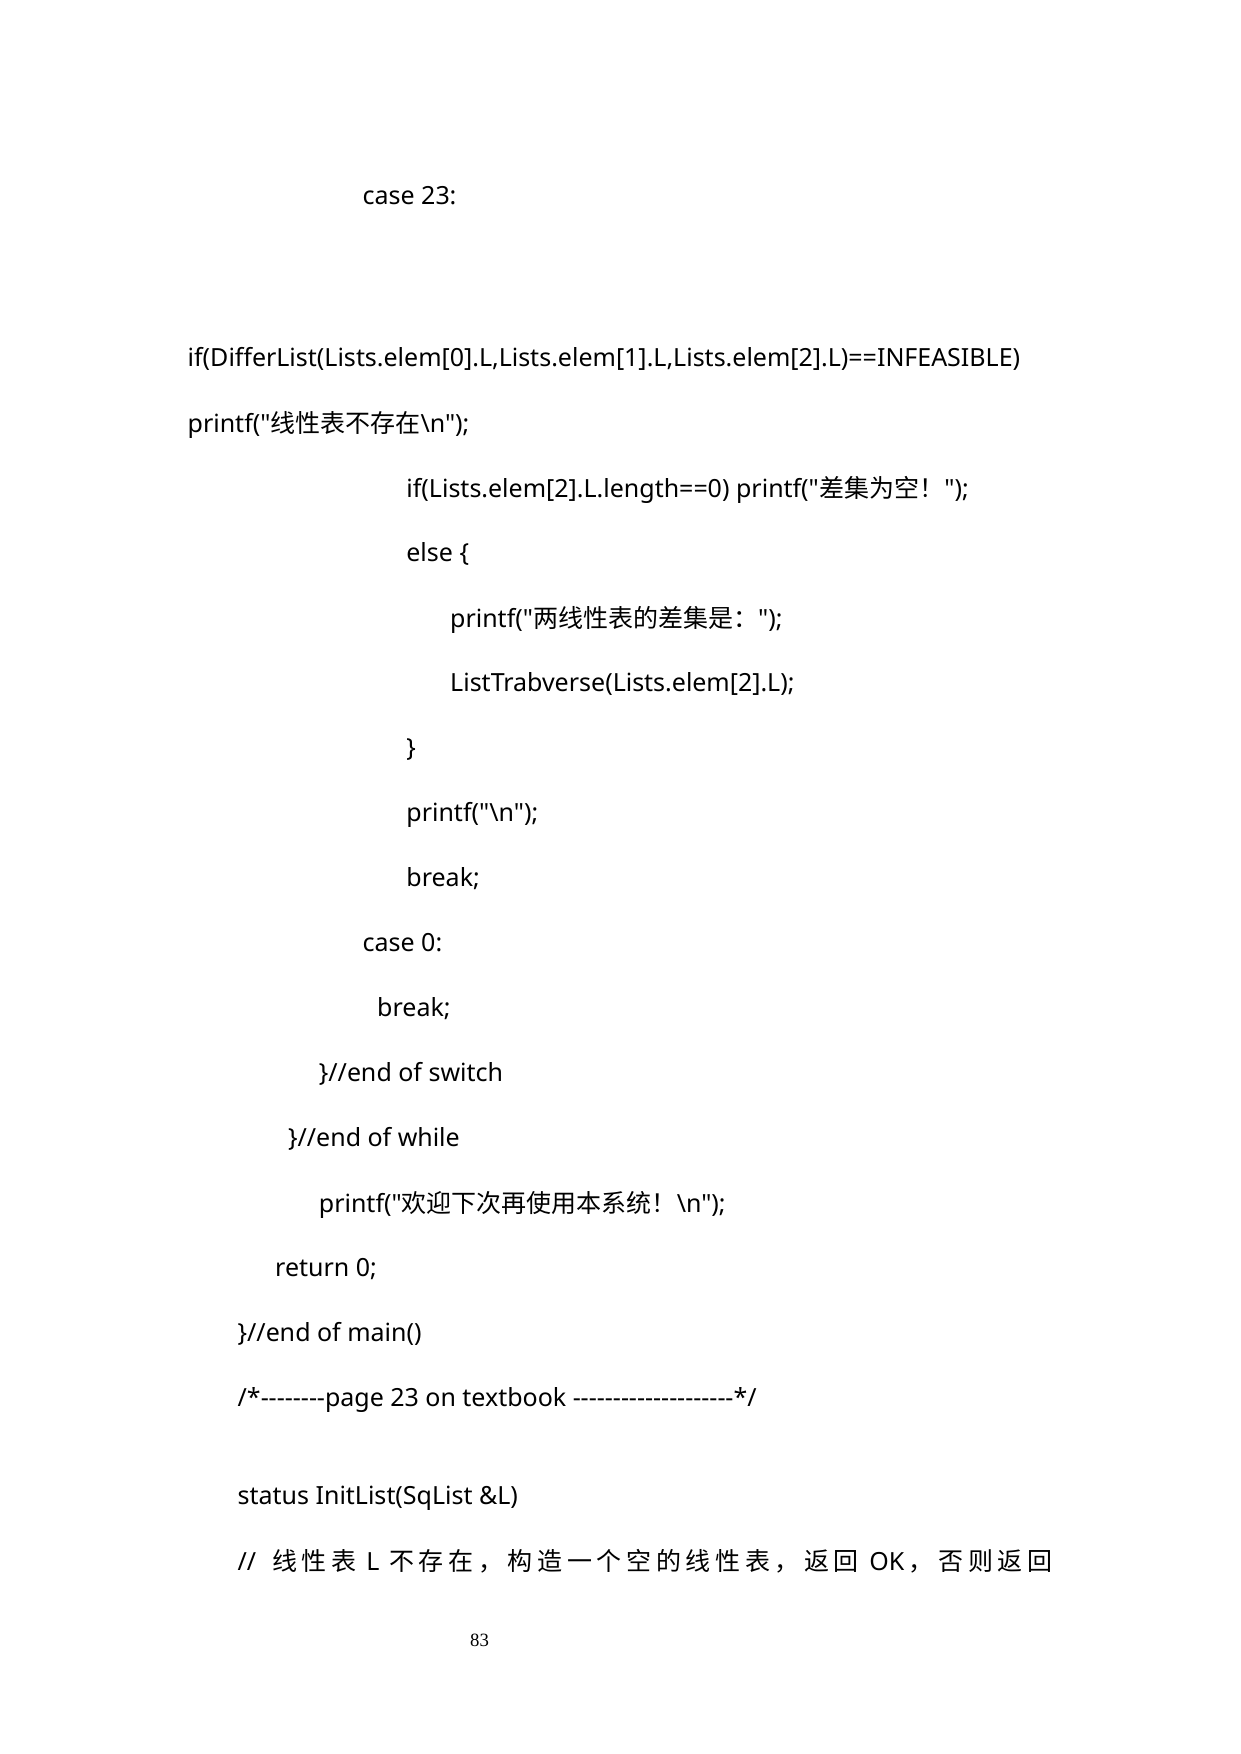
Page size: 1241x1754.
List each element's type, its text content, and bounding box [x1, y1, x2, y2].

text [187, 1527, 1053, 1592]
text printf("欢迎下次再使用本系统！\n"); [187, 1169, 1053, 1234]
text printf("两线性表的差集是："); [187, 584, 1053, 649]
text status InitList(SqList &L) [187, 1462, 1053, 1527]
text }//end of while [187, 1104, 1053, 1169]
text }//end of switch [187, 1039, 1053, 1104]
text ListTrabverse(Lists.elem[2].L); [187, 649, 1053, 714]
text else { [187, 519, 1053, 584]
text /*--------page 23 on textbook --------------------*/ [187, 1364, 1053, 1429]
text } [187, 714, 1053, 779]
text case 23: [187, 162, 1053, 227]
text }//end of main() [187, 1299, 1053, 1364]
text if(Lists.elem[2].L.length==0) printf("差集为空！"); [187, 454, 1053, 519]
text if(DifferList(Lists.elem[0].L,Lists.elem[1].L,Lists.elem[2].L)==INFEASIBLE) printf("线性表不存在\n"); [187, 227, 1053, 454]
text break; [187, 844, 1053, 909]
text break; [187, 974, 1053, 1039]
text case 0: [187, 909, 1053, 974]
text return 0; [187, 1234, 1053, 1299]
text printf("\n"); [187, 779, 1053, 844]
